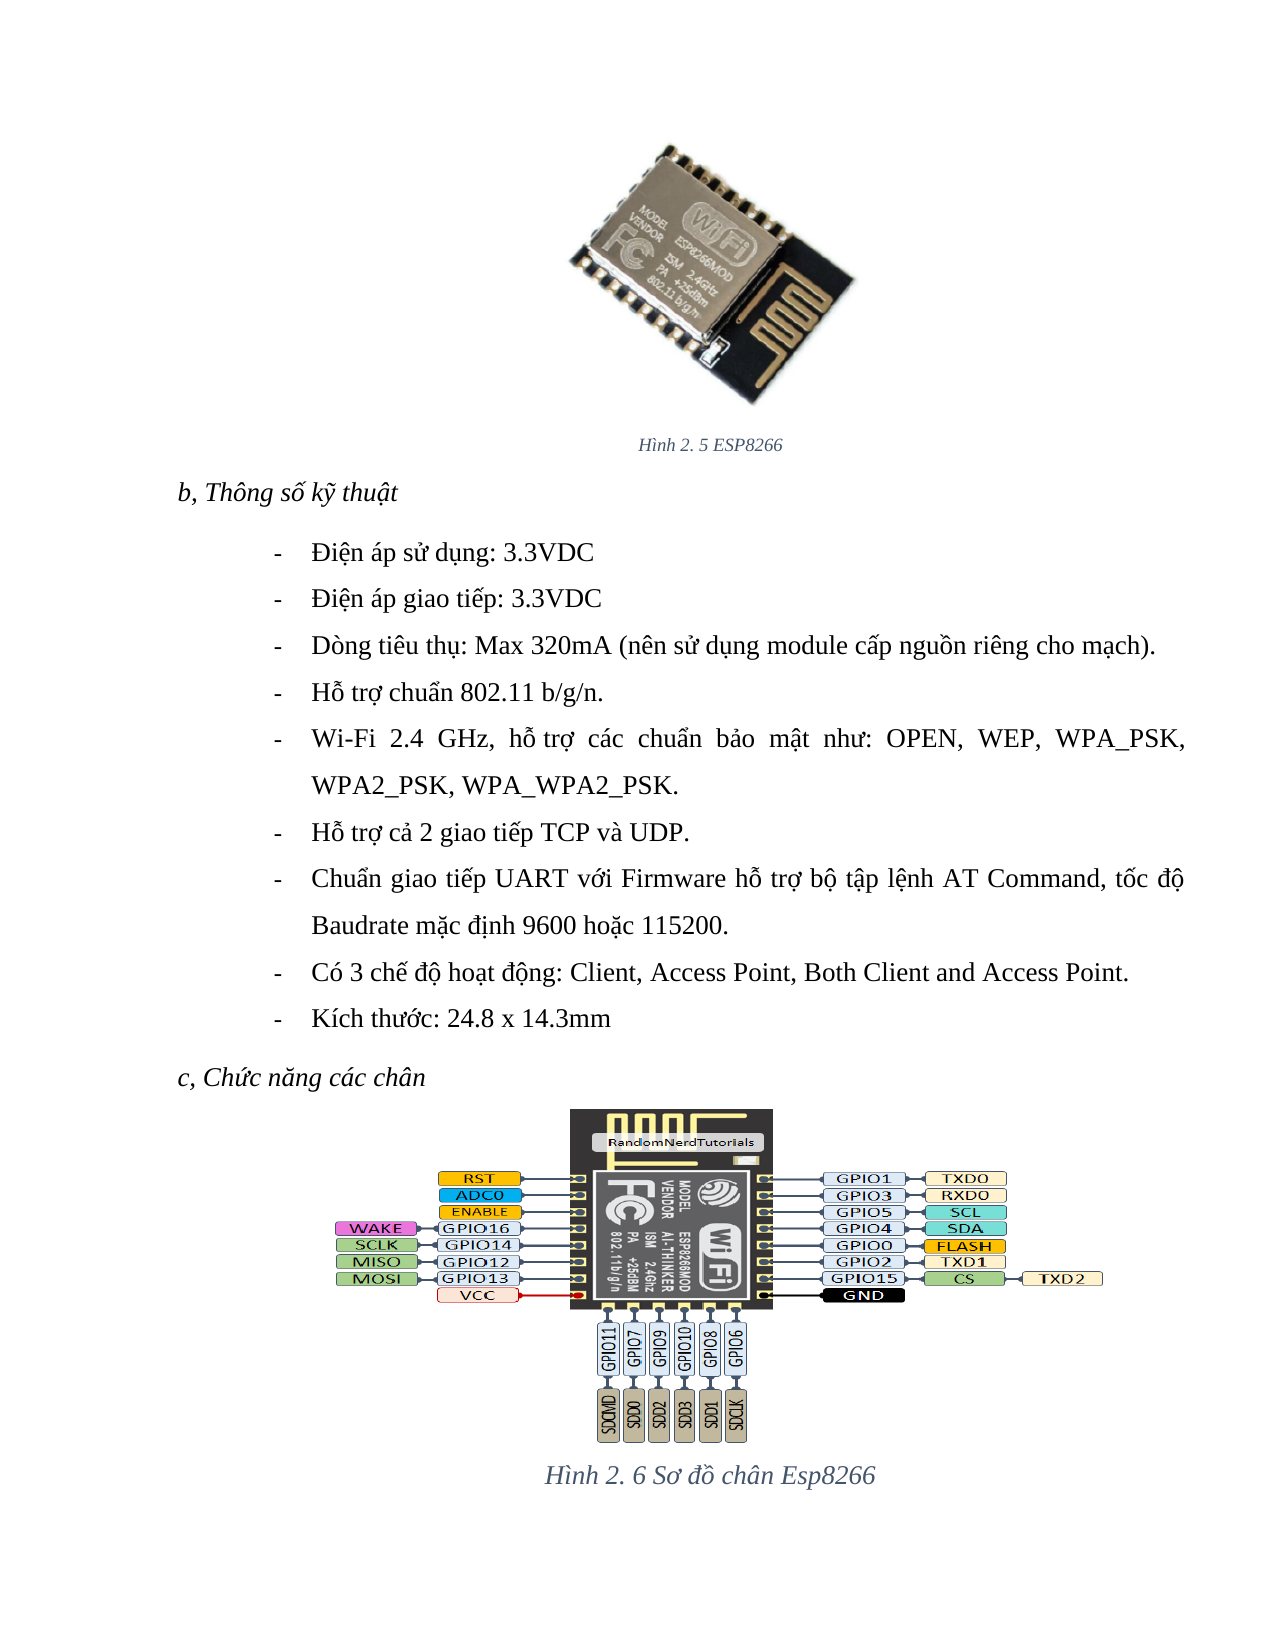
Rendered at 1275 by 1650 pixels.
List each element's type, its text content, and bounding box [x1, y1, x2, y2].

list Hỗ trợ cả 2 giao tiếp TCP và UDP. [274, 816, 1186, 847]
picture [536, 118, 886, 407]
list Wi-Fi 2.4 GHz, hỗ trợ các chuẩn bảo mật như: OPEN, WEP, WPA_PSK, WPA2_PSK, WPA_WPA2_PSK. [274, 722, 1186, 800]
text Hình 2. 6 Sơ đồ chân Esp8266 [177, 1459, 1186, 1490]
text b, Thông số kỹ thuật [177, 477, 1186, 508]
picture [332, 1108, 1107, 1444]
list Có 3 chế độ hoạt động: Client, Access Point, Both Client and Access Point. [274, 956, 1186, 987]
list Dòng tiêu thụ: Max 320mA (nên sử dụng module cấp nguồn riêng cho mạch). [274, 629, 1186, 660]
text Hình 2. 5 ESP8266 [177, 434, 1186, 456]
list Điện áp sử dụng: 3.3VDC [274, 536, 1186, 567]
list Chuẩn giao tiếp UART với Firmware hỗ trợ bộ tập lệnh AT Command, tốc độ Baudrate mặc định 9600 hoặc 115200. [274, 862, 1186, 940]
list Điện áp giao tiếp: 3.3VDC [274, 582, 1186, 613]
list Hỗ trợ chuẩn 802.11 b/g/n. [274, 676, 1186, 707]
list Kích thước: 24.8 x 14.3mm [274, 1002, 1186, 1033]
text c, Chức năng các chân [177, 1062, 1186, 1093]
